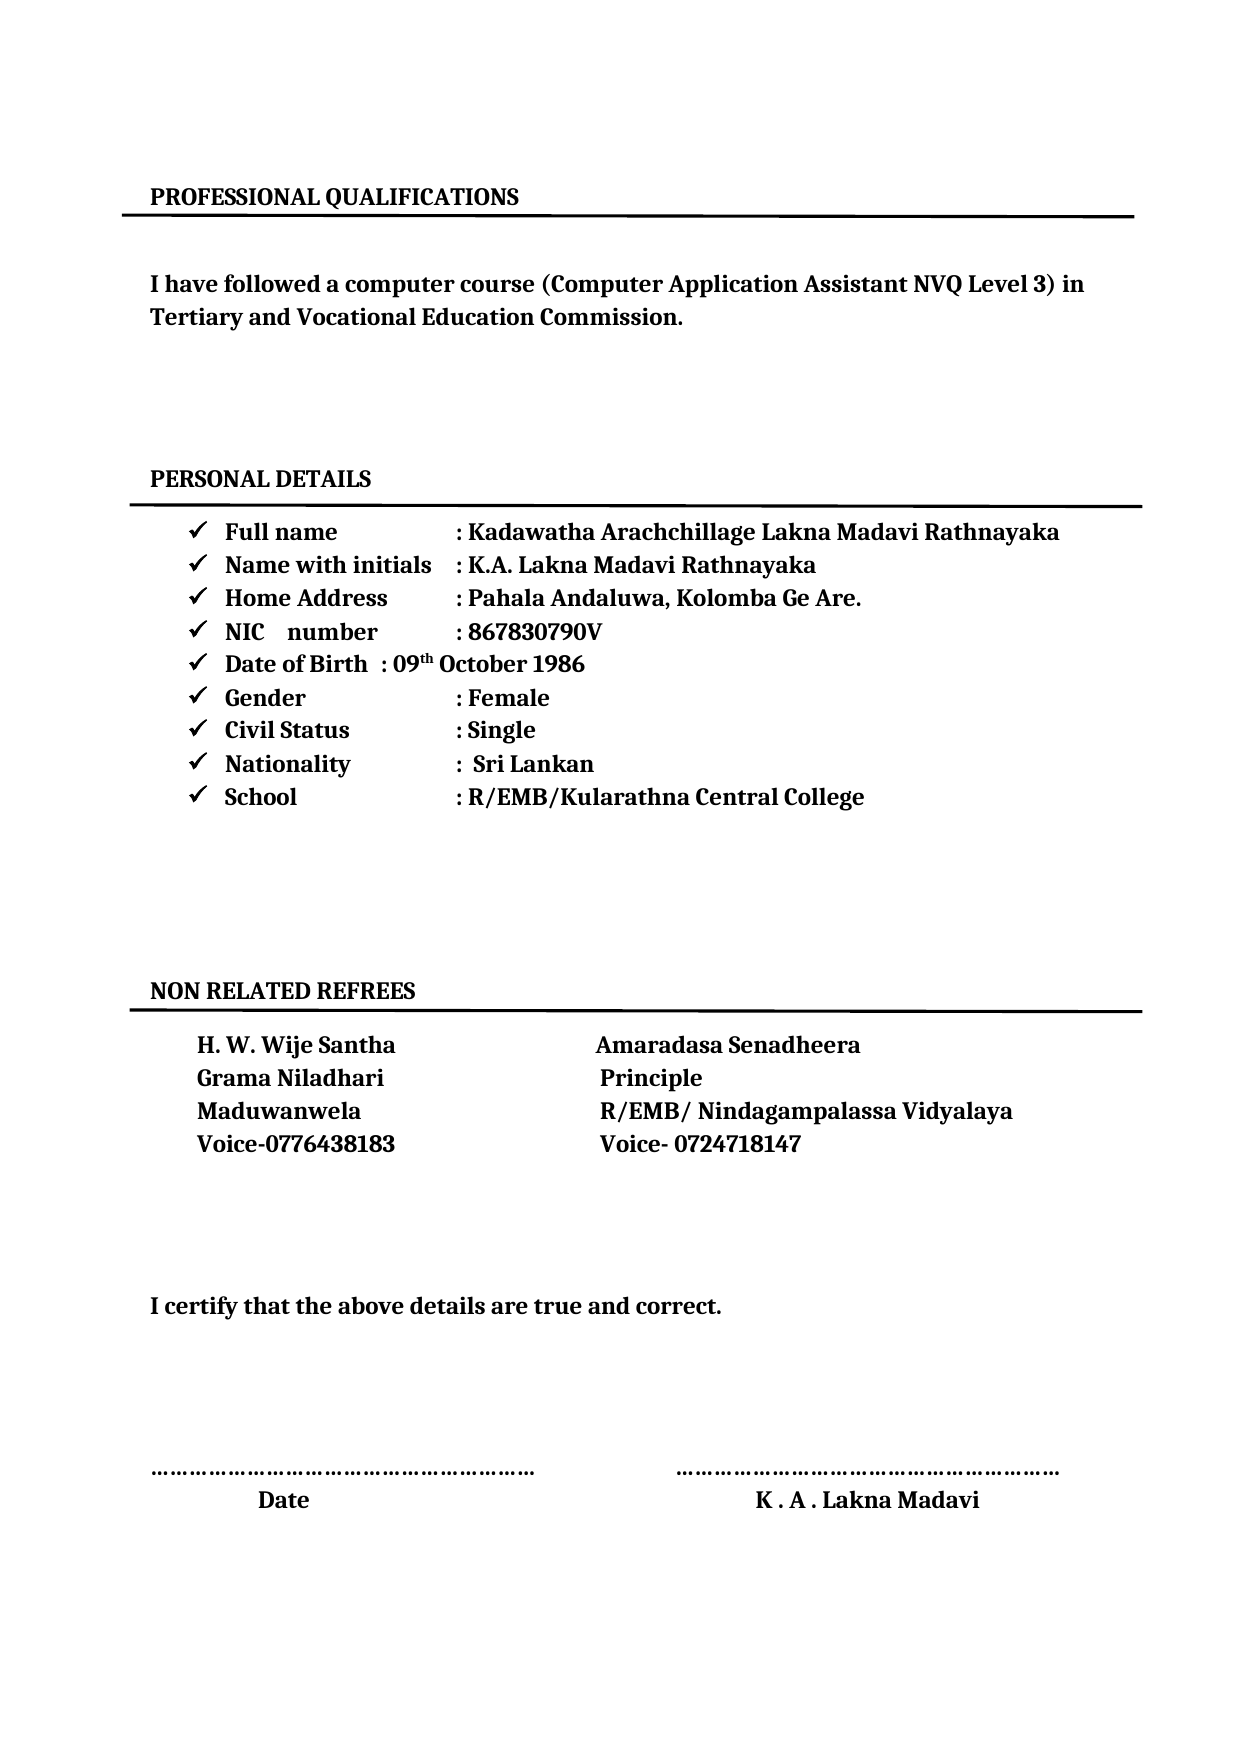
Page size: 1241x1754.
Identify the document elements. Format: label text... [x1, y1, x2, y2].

list Grama Niladhari Principle [197, 1064, 1090, 1093]
text I have followed a computer course (Computer Application Assistant NVQ Level 3) in Tertiary and Vocational Education Commission. [150, 270, 1090, 332]
list Name with initials : K.A. Lakna Madavi Rathnayaka [187, 551, 1090, 580]
list NIC number : 867830790V [187, 617, 1090, 646]
list Date of Birth : 09th October 1986 [187, 650, 1090, 679]
list Voice-0776438183 Voice- 0724718147 [197, 1130, 1090, 1159]
list H. W. Wije Santha Amaradasa Senadheera [197, 1031, 1090, 1060]
text I certify that the above details are true and correct. [150, 1292, 1090, 1320]
text …………………………………………………… …………………………………………………… [150, 1453, 1090, 1482]
list Maduwanwela R/EMB/ Nindagampalassa Vidyalaya [197, 1097, 1090, 1126]
text NON RELATED REFREES [150, 977, 1090, 1006]
list Nationality : Sri Lankan [187, 749, 1090, 778]
list Civil Status : Single [187, 716, 1090, 745]
list School : R/EMB/Kularathna Central College [187, 782, 1090, 811]
text PERSONAL DETAILS [150, 464, 1090, 493]
text PROFESSIONAL QUALIFICATIONS [150, 183, 1090, 212]
list Home Address : Pahala Andaluwa, Kolomba Ge Are. [187, 584, 1090, 613]
text Date K . A . Lakna Madavi [150, 1486, 1090, 1515]
list Gender : Female [187, 683, 1090, 712]
list Full name : Kadawatha Arachchillage Lakna Madavi Rathnayaka [187, 518, 1090, 547]
